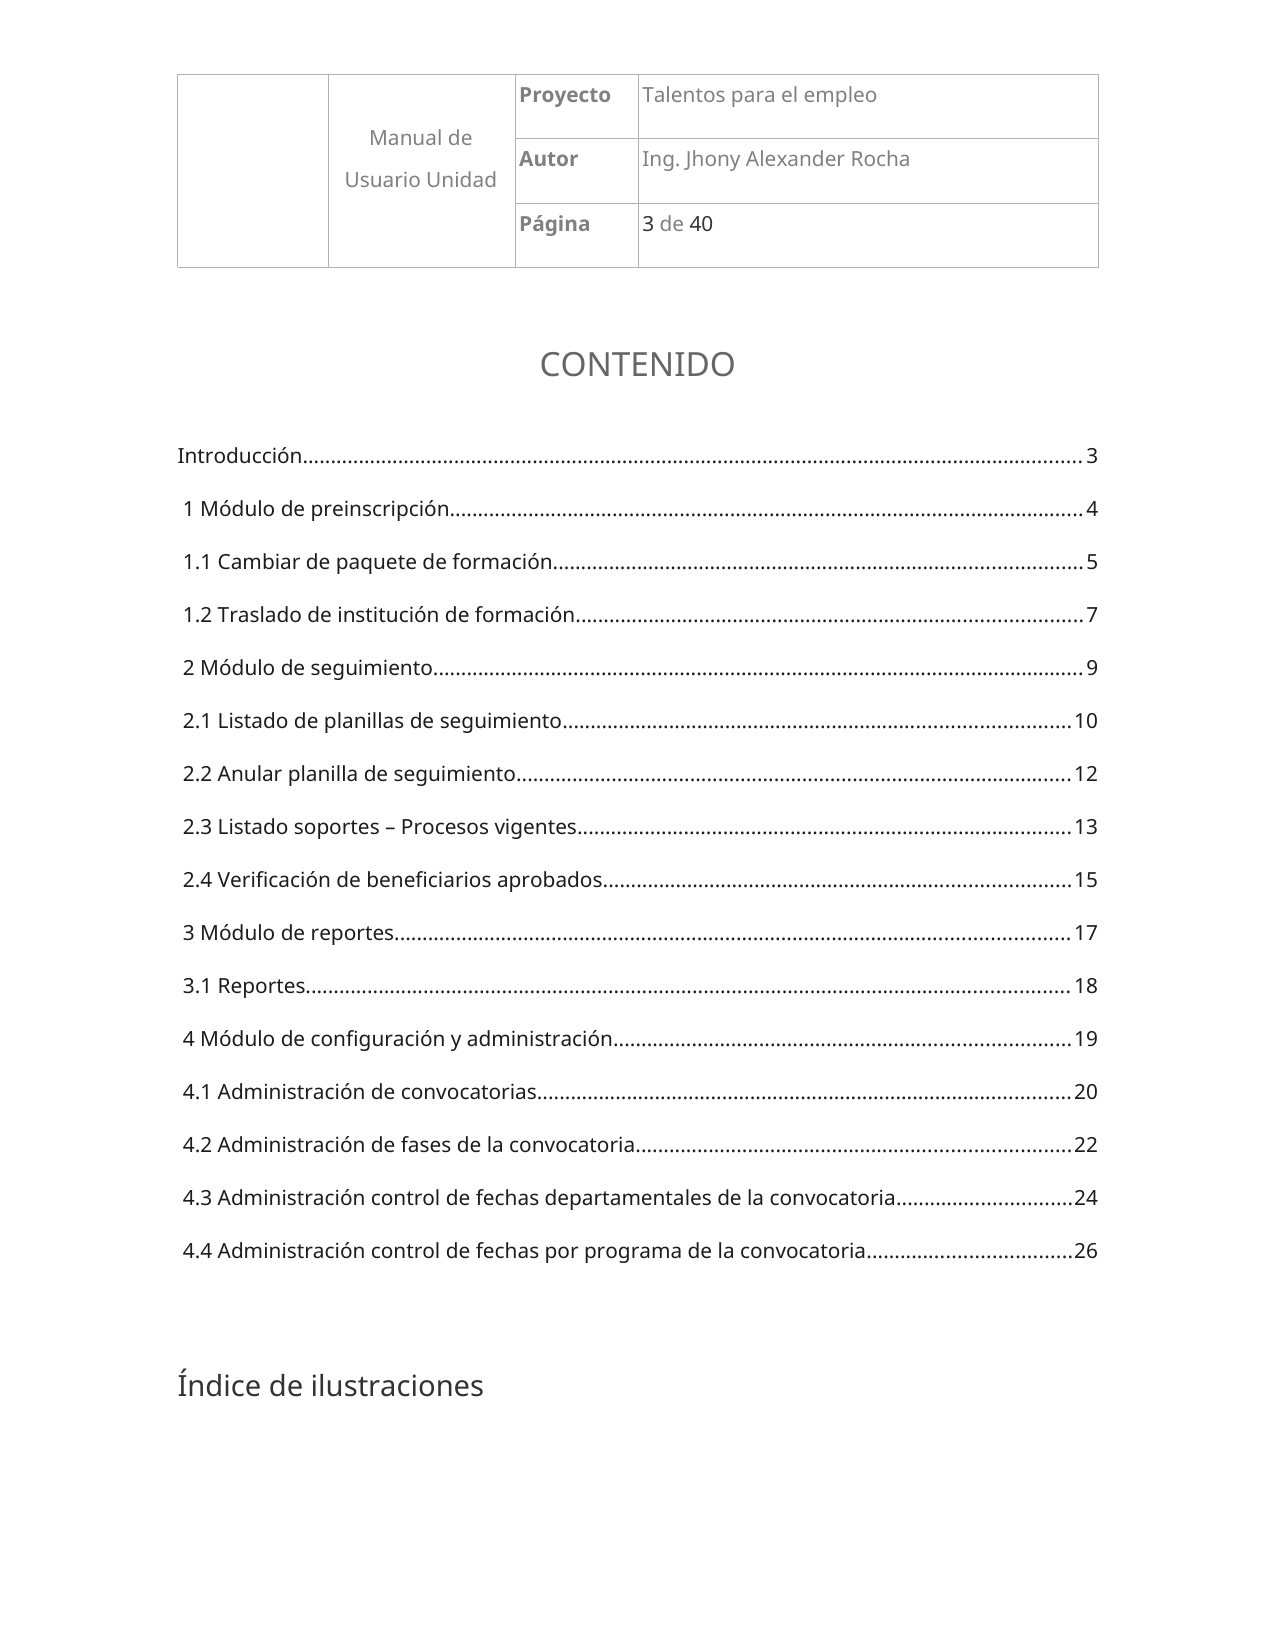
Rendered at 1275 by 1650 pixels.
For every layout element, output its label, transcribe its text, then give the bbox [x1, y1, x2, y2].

text 2.3 Listado soportes – Procesos vigentes 13 [177, 812, 1098, 840]
text Índice de ilustraciones [177, 1365, 1098, 1405]
text CONTENIDO [177, 341, 1098, 386]
text 4.1 Administración de convocatorias 20 [177, 1077, 1098, 1105]
text 4.2 Administración de fases de la convocatoria 22 [177, 1130, 1098, 1158]
text 2.2 Anular planilla de seguimiento 12 [177, 759, 1098, 787]
text 2.4 Verificación de beneficiarios aprobados 15 [177, 865, 1098, 893]
text 1.1 Cambiar de paquete de formación 5 [177, 547, 1098, 575]
text 2 Módulo de seguimiento 9 [177, 653, 1098, 681]
text 1 Módulo de preinscripción 4 [177, 494, 1098, 522]
text 4 Módulo de configuración y administración 19 [177, 1024, 1098, 1052]
text 3 Módulo de reportes 17 [177, 918, 1098, 946]
text 1.2 Traslado de institución de formación 7 [177, 600, 1098, 628]
text 2.1 Listado de planillas de seguimiento 10 [177, 706, 1098, 734]
text Introducción 3 [177, 441, 1098, 469]
text 3.1 Reportes 18 [177, 971, 1098, 999]
text 4.4 Administración control de fechas por programa de la convocatoria 26 [177, 1236, 1098, 1264]
text 4.3 Administración control de fechas departamentales de la convocatoria 24 [177, 1183, 1098, 1211]
